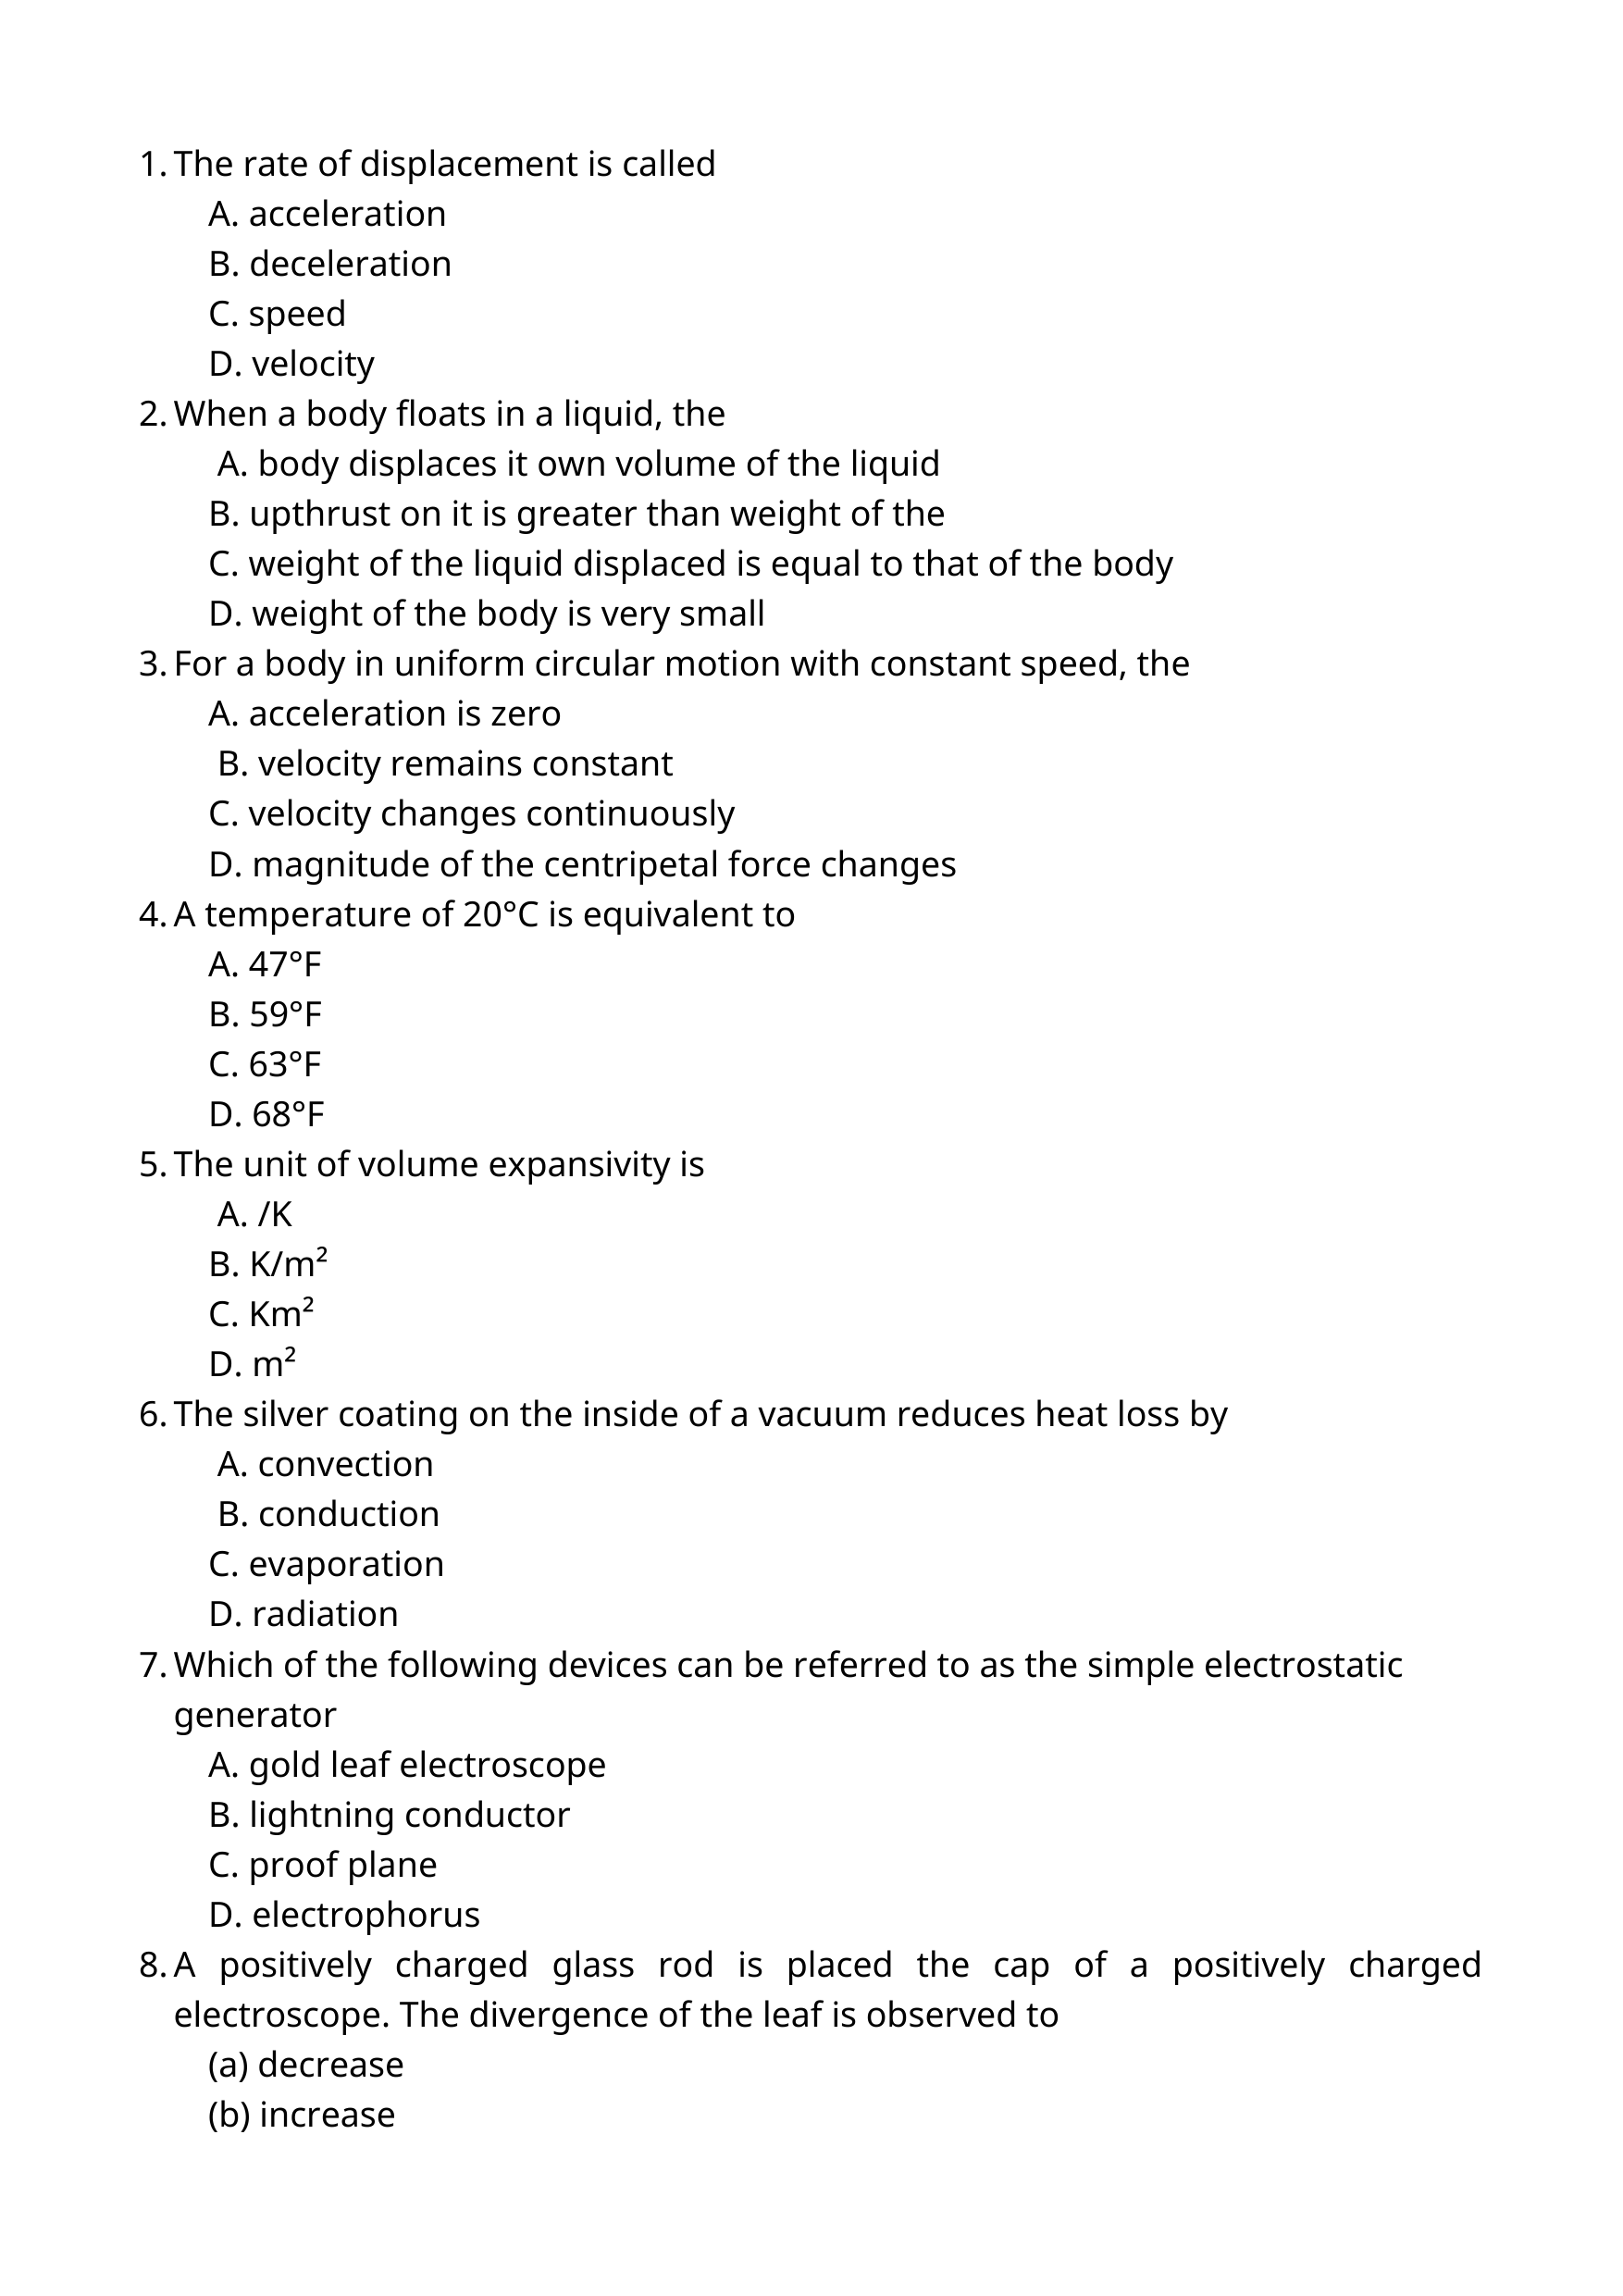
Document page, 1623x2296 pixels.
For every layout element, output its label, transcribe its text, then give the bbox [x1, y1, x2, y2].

list B. lightning conductor [208, 1790, 1484, 1837]
list D. 68°F [208, 1089, 1484, 1136]
list D. velocity [208, 339, 1484, 386]
list D. electrophorus [208, 1890, 1484, 1937]
list B. deceleration [208, 239, 1484, 286]
list B. 59°F [208, 989, 1484, 1036]
list C. speed [208, 289, 1484, 336]
list For a body in uniform circular motion with constant speed, the [139, 639, 1484, 687]
list C. velocity changes continuously [208, 789, 1484, 837]
list D. magnitude of the centripetal force changes [208, 839, 1484, 887]
list C. 63°F [208, 1039, 1484, 1086]
list The silver coating on the inside of a vacuum reduces heat loss by [139, 1390, 1484, 1437]
list The rate of displacement is called [139, 139, 1484, 186]
list C. evaporation [208, 1540, 1484, 1587]
list A. acceleration is zero [208, 689, 1484, 737]
list B. velocity remains constant [208, 739, 1484, 787]
list A. acceleration [208, 189, 1484, 236]
list A. convection [208, 1440, 1484, 1487]
list B. conduction [208, 1490, 1484, 1537]
list When a body floats in a liquid, the [139, 389, 1484, 436]
list C. weight of the liquid displaced is equal to that of the body [208, 539, 1484, 586]
list C. proof plane [208, 1840, 1484, 1887]
list D. m² [208, 1339, 1484, 1386]
list B. upthrust on it is greater than weight of the [208, 489, 1484, 536]
list A. gold leaf electroscope [208, 1740, 1484, 1787]
list D. radiation [208, 1590, 1484, 1637]
list A temperature of 20°C is equivalent to [139, 889, 1484, 937]
list (a) decrease [208, 2040, 1484, 2087]
list A positively charged glass rod is placed the cap of a positively charged electroscope. The divergence of the leaf is observed to [139, 1940, 1484, 2037]
list D. weight of the body is very small [208, 590, 1484, 637]
list C. Km² [208, 1289, 1484, 1336]
list A. /K [208, 1189, 1484, 1236]
list The unit of volume expansivity is [139, 1139, 1484, 1186]
list (b) increase [208, 2090, 1484, 2137]
list A. 47°F [208, 939, 1484, 987]
list A. body displaces it own volume of the liquid [208, 439, 1484, 486]
list Which of the following devices can be referred to as the simple electrostatic generator [139, 1640, 1484, 1737]
list B. K/m² [208, 1239, 1484, 1286]
